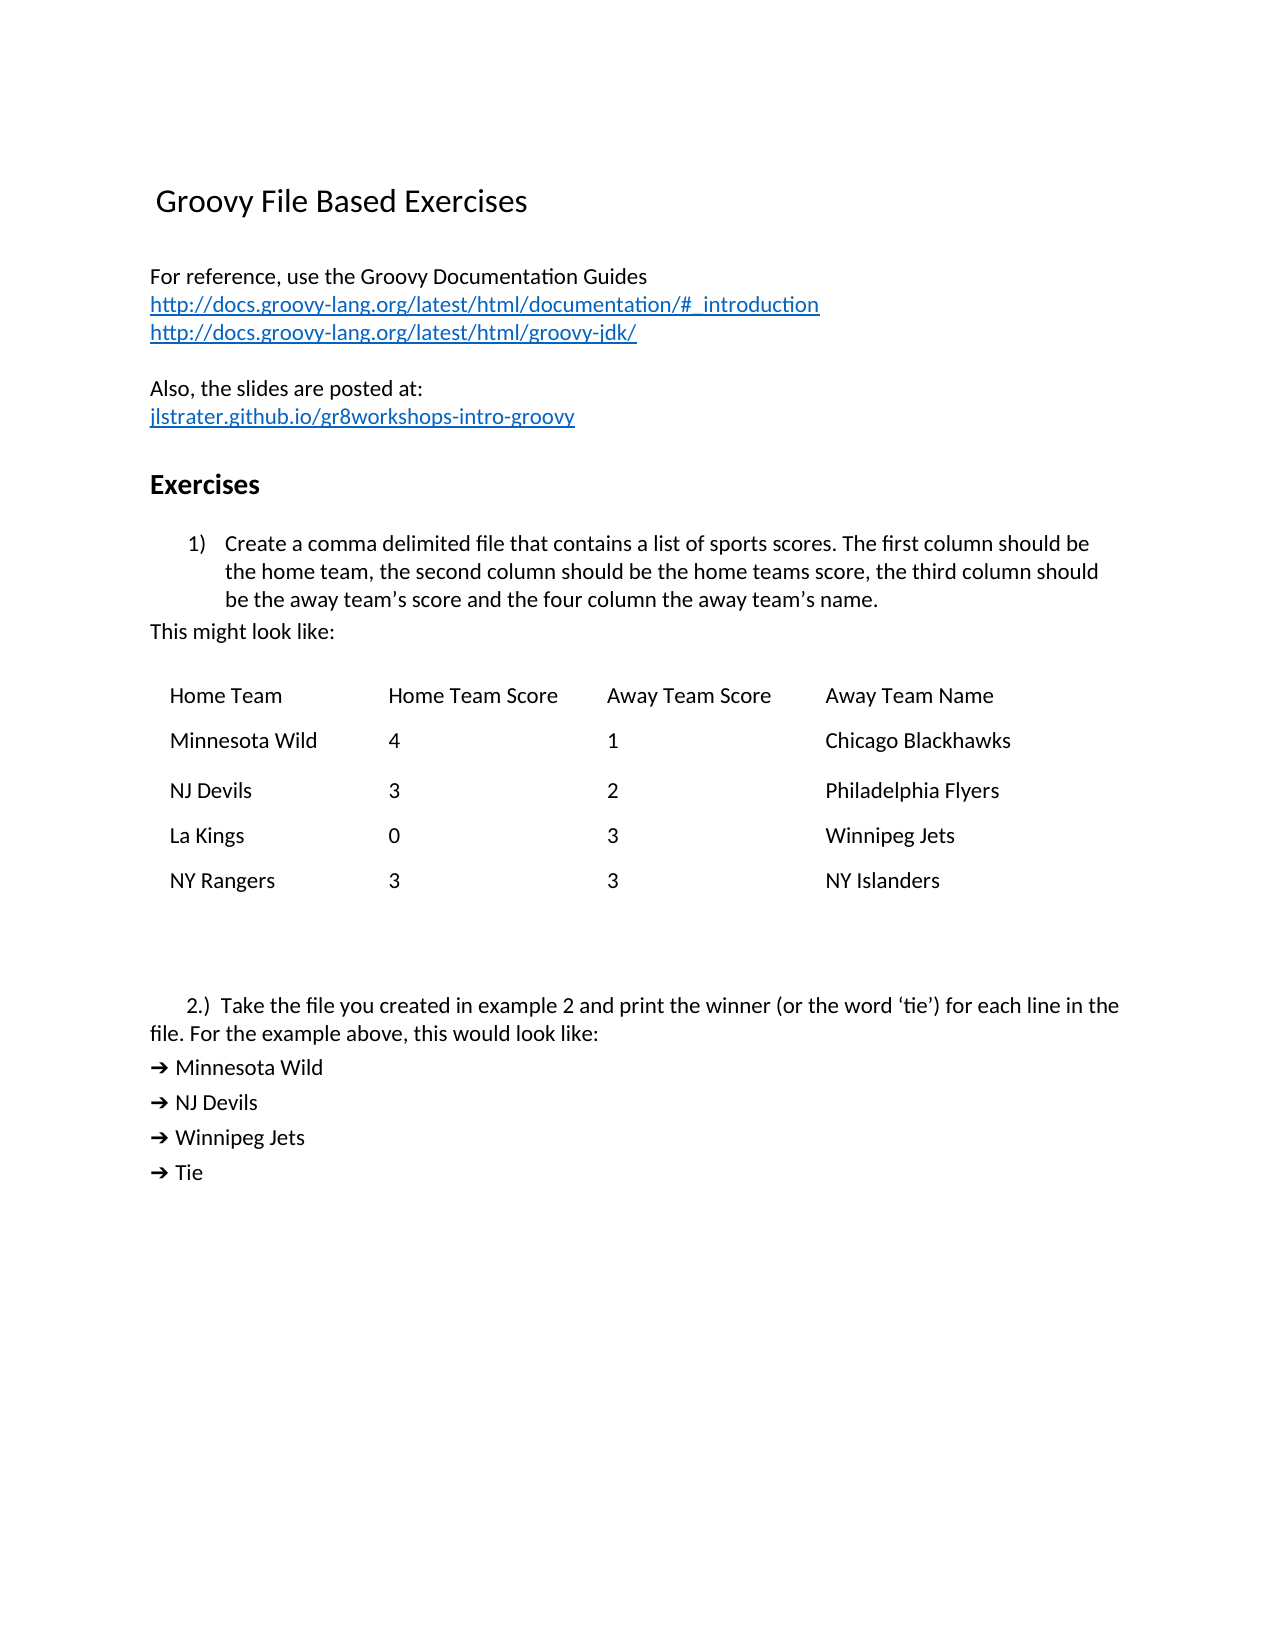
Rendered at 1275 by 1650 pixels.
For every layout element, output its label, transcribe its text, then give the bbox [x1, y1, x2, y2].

table_cell NJ Devils [161, 768, 380, 813]
text ➔ NJ Devils [150, 1086, 1125, 1117]
text Also, the slides are posted at: [150, 374, 1125, 402]
table_cell Winnipeg Jets [817, 813, 1036, 857]
table_cell 3 [599, 858, 817, 902]
table_cell 3 [380, 858, 598, 902]
text jlstrater.github.io/gr8workshops-intro-groovy [150, 402, 1125, 430]
text Exercises [150, 466, 1125, 501]
text ➔ Winnipeg Jets [150, 1121, 1125, 1152]
text 2.) Take the file you created in example 2 and print the winner (or the word ‘tie’) for each line in the file. For the example above, this would look like: [150, 991, 1125, 1047]
table_cell 0 [380, 813, 598, 857]
table_header Away Team Score [599, 673, 817, 718]
table_cell NY Islanders [817, 858, 1036, 902]
text http://docs.groovy-lang.org/latest/html/documentation/#_introduction [150, 290, 1125, 318]
text ➔ Tie [150, 1156, 1125, 1187]
table_cell Minnesota Wild [161, 718, 380, 768]
table_cell 4 [380, 718, 598, 768]
table_header Home Team Score [380, 673, 598, 718]
table_cell Philadelphia Flyers [817, 768, 1036, 813]
text For reference, use the Groovy Documentation Guides [150, 262, 1125, 290]
list Create a comma delimited file that contains a list of sports scores. The first column should be the home team, the second column should be the home teams score, the third column should be the away team’s score and the four column the away team’s name. [187, 529, 1125, 613]
text ➔ Minnesota Wild [150, 1051, 1125, 1082]
text This might look like: [150, 617, 1125, 645]
text http://docs.groovy-lang.org/latest/html/groovy-jdk/ [150, 318, 1125, 346]
table_header Away Team Name [817, 673, 1036, 718]
table_cell La Kings [161, 813, 380, 857]
table_cell NY Rangers [161, 858, 380, 902]
table_cell Chicago Blackhawks [817, 718, 1036, 768]
table_cell 3 [380, 768, 598, 813]
table_header Home Team [161, 673, 380, 718]
table_cell 3 [599, 813, 817, 857]
table_cell 1 [599, 718, 817, 768]
text Groovy File Based Exercises [150, 181, 1125, 221]
table_cell 2 [599, 768, 817, 813]
